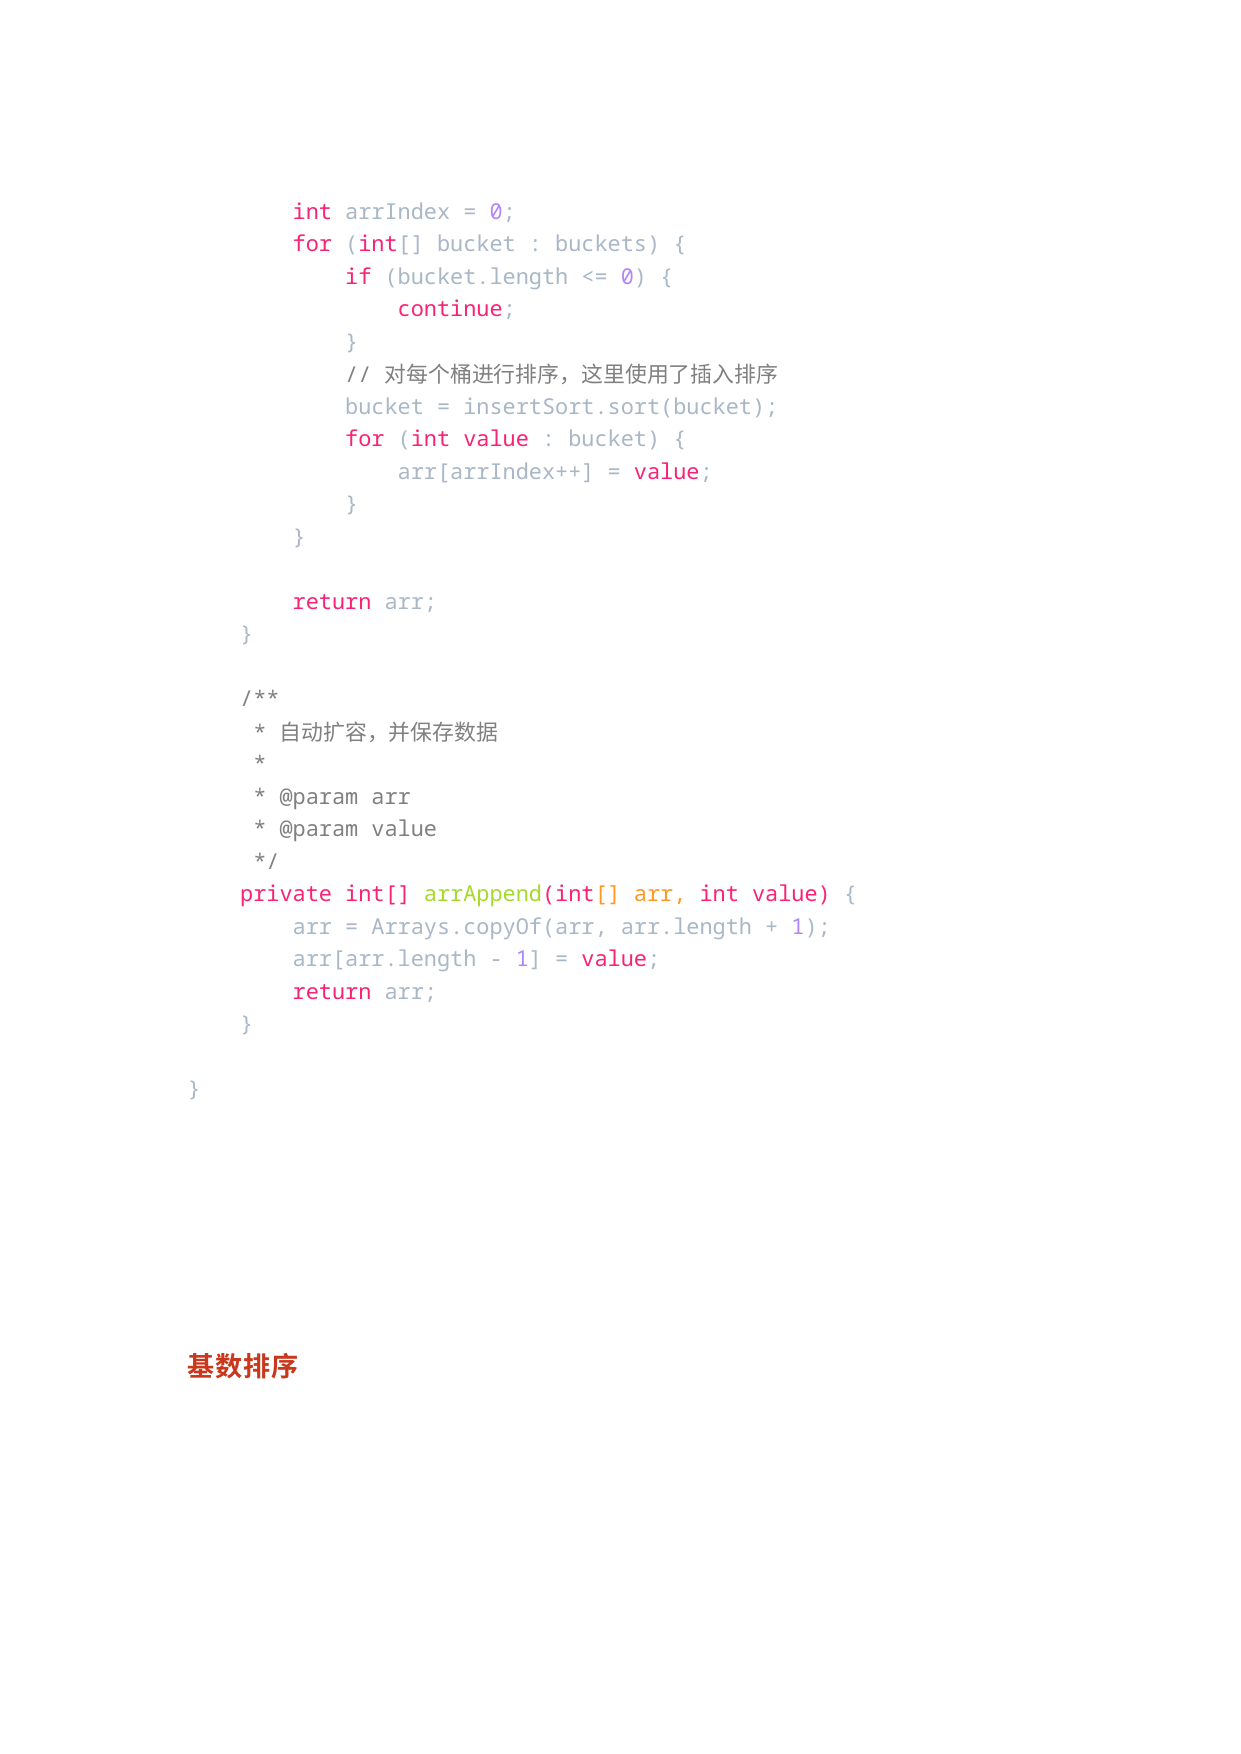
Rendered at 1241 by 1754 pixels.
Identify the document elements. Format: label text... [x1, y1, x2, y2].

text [187, 162, 1053, 1137]
text 基数排序 [187, 1332, 1053, 1397]
